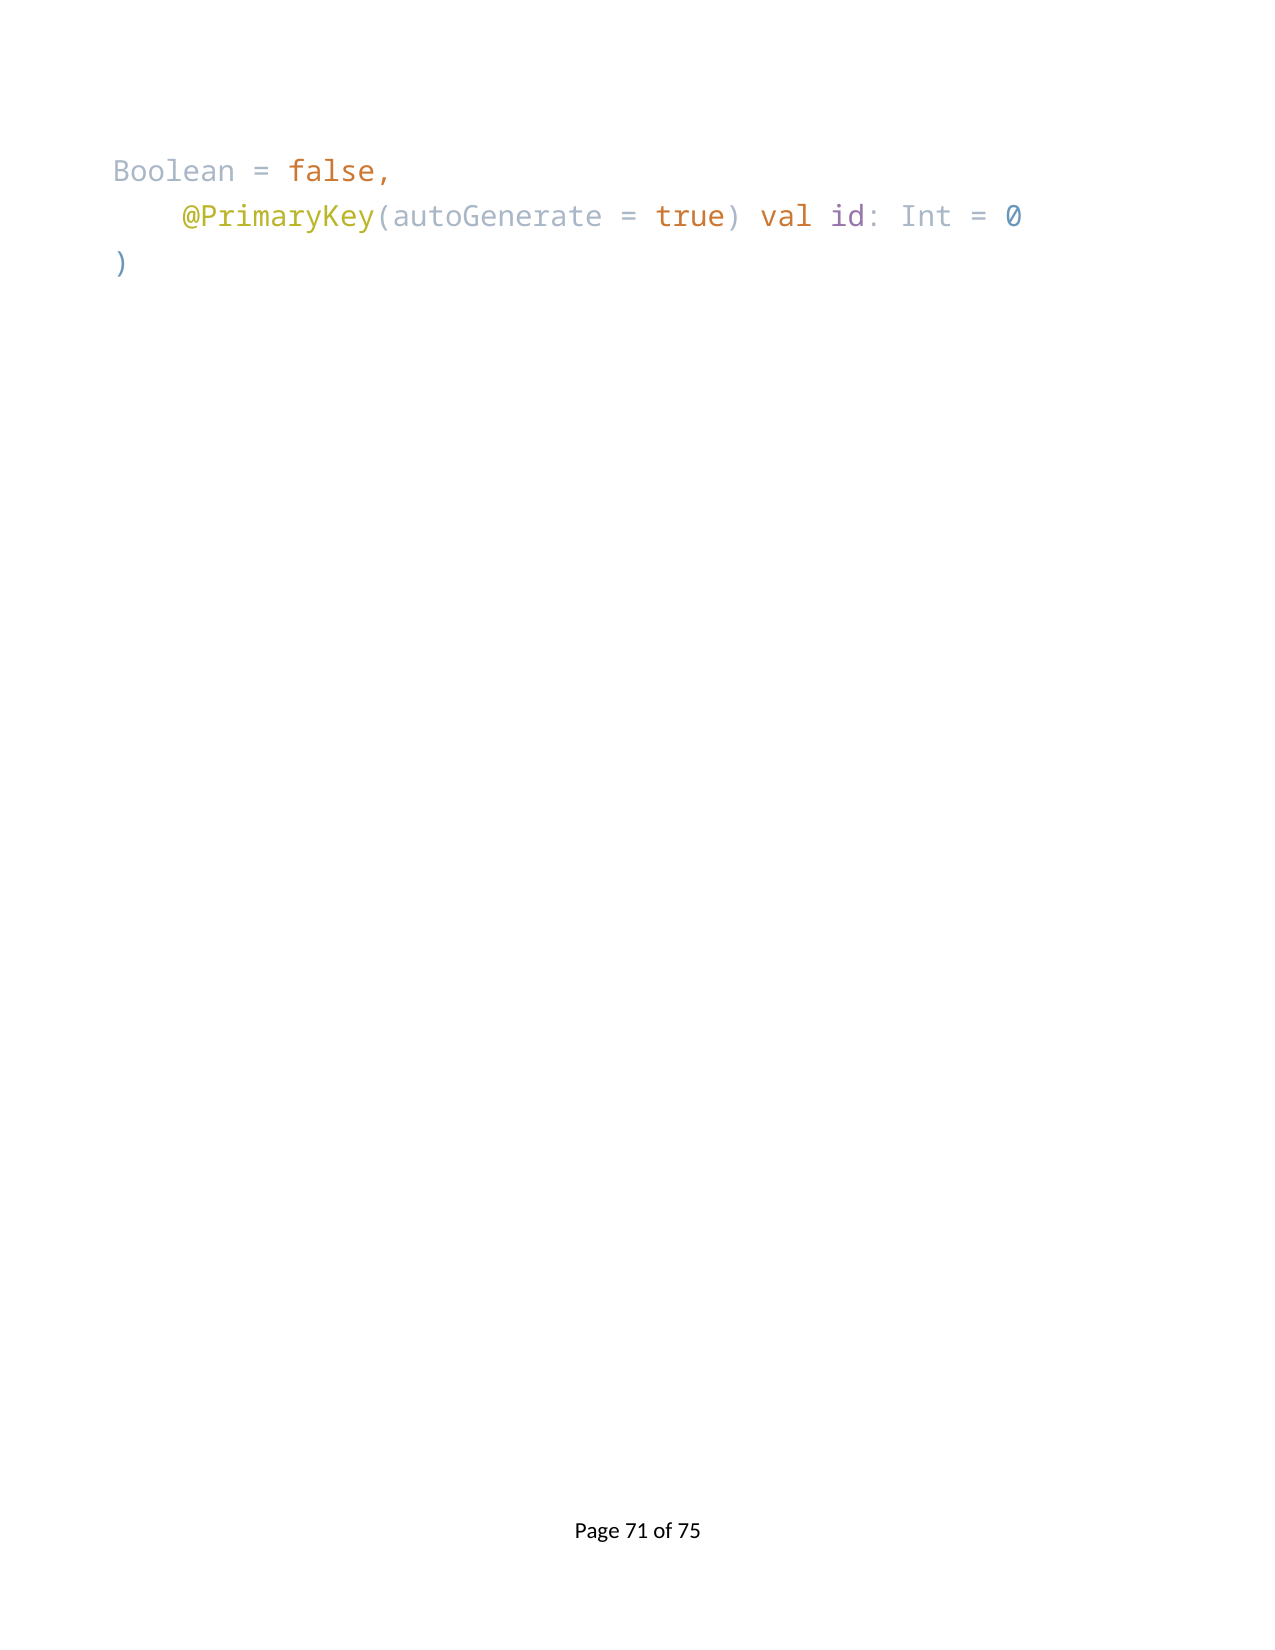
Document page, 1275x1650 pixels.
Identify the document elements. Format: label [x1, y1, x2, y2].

text [112, 150, 1162, 281]
